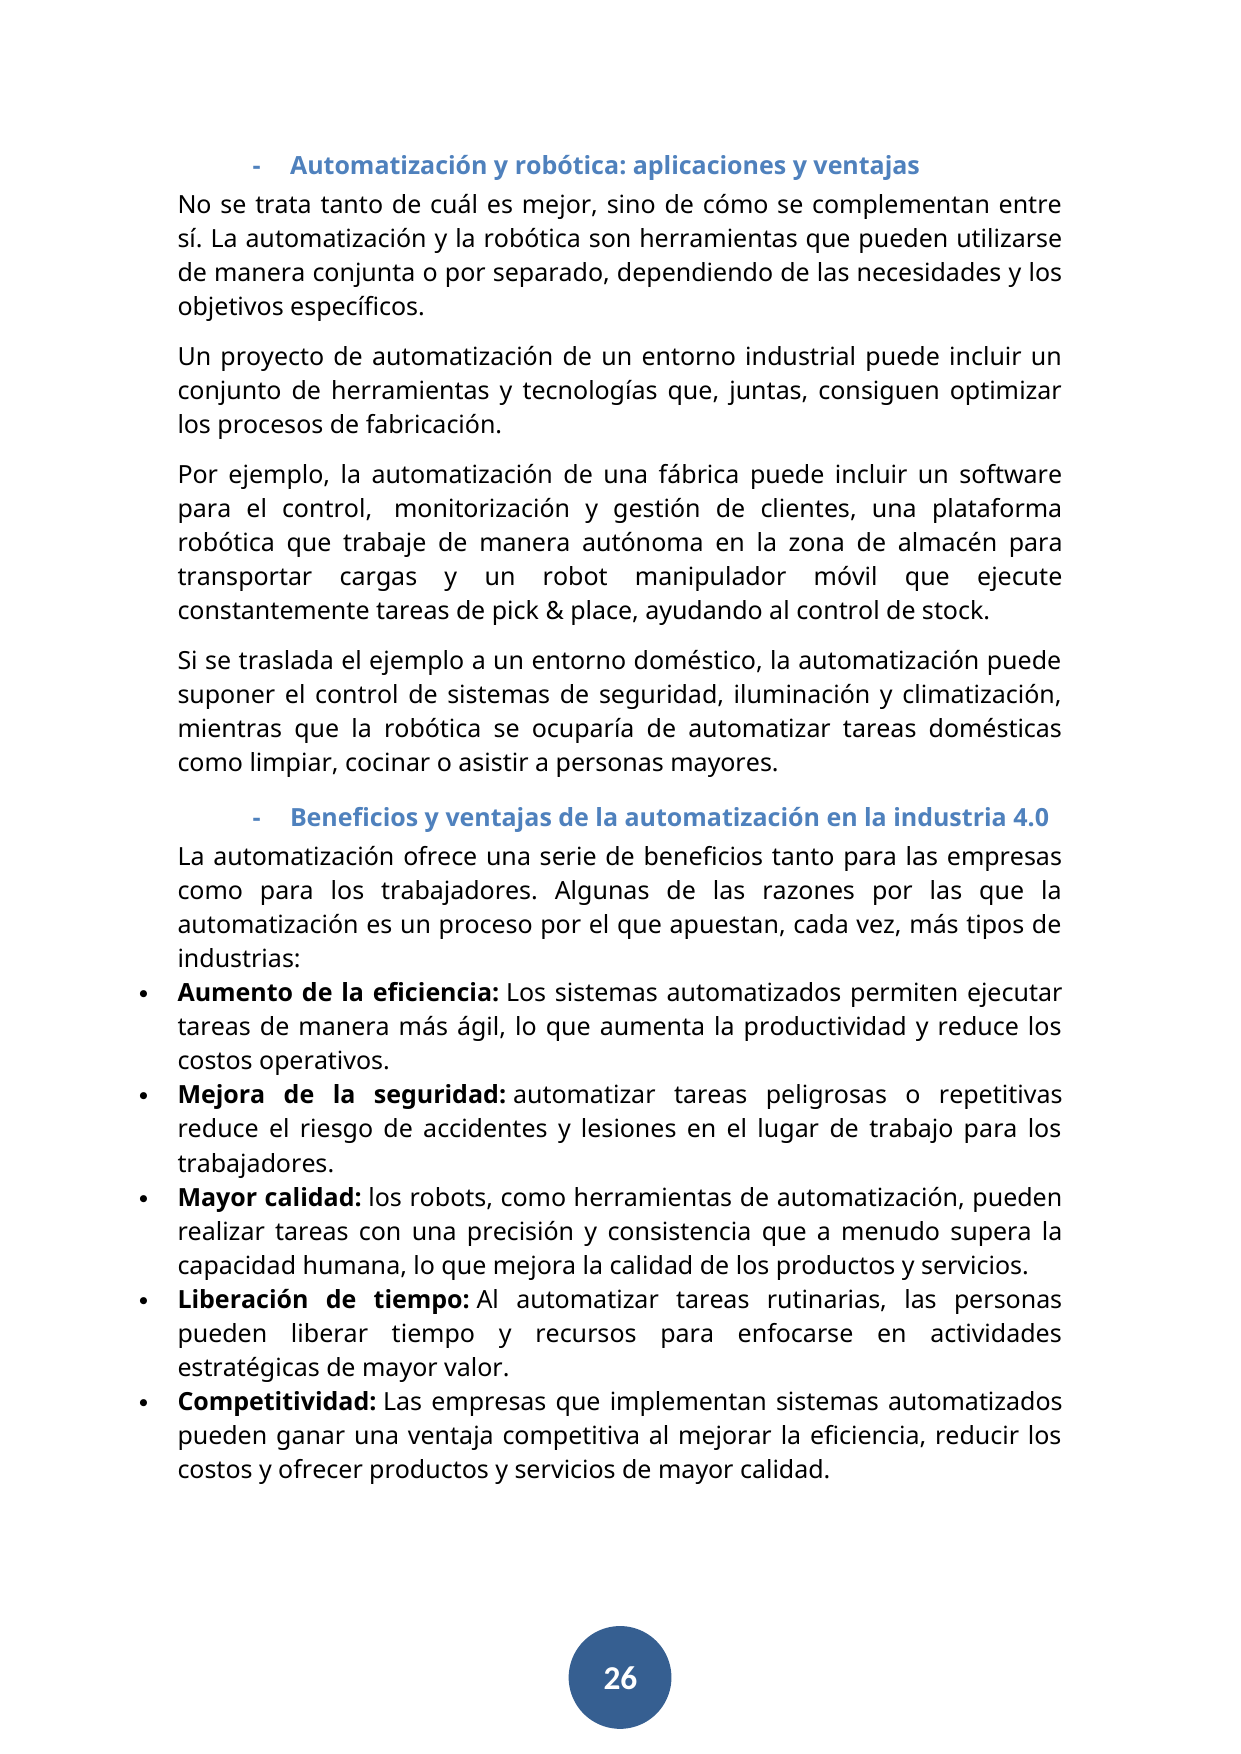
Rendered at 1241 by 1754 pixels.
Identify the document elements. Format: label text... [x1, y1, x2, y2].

list Mejora de la seguridad: automatizar tareas peligrosas o repetitivas reduce el riesgo de accidentes y lesiones en el lugar de trabajo para los trabajadores. [140, 1077, 1063, 1179]
list Mayor calidad: los robots, como herramientas de automatización, pueden realizar tareas con una precisión y consistencia que a menudo supera la capacidad humana, lo que mejora la calidad de los productos y servicios. [140, 1179, 1063, 1281]
text Por ejemplo, la automatización de una fábrica puede incluir un software para el control, monitorización y gestión de clientes, una plataforma robótica que trabaje de manera autónoma en la zona de almacén para transportar cargas y un robot manipulador móvil que ejecute constantemente tareas de pick & place, ayudando al control de stock. [177, 456, 1063, 627]
text Si se traslada el ejemplo a un entorno doméstico, la automatización puede suponer el control de sistemas de seguridad, iluminación y climatización, mientras que la robótica se ocuparía de automatizar tareas domésticas como limpiar, cocinar o asistir a personas mayores. [177, 642, 1063, 779]
text Un proyecto de automatización de un entorno industrial puede incluir un conjunto de herramientas y tecnologías que, juntas, consiguen optimizar los procesos de fabricación. [177, 339, 1063, 441]
text No se trata tanto de cuál es mejor, sino de cómo se complementan entre sí. La automatización y la robótica son herramientas que pueden utilizarse de manera conjunta o por separado, dependiendo de las necesidades y los objetivos específicos. [177, 187, 1063, 323]
list Competitividad: Las empresas que implementan sistemas automatizados pueden ganar una ventaja competitiva al mejorar la eficiencia, reducir los costos y ofrecer productos y servicios de mayor calidad. [140, 1384, 1063, 1486]
text La automatización ofrece una serie de beneficios tanto para las empresas como para los trabajadores. Algunas de las razones por las que la automatización es un proceso por el que apuestan, cada vez, más tipos de industrias: [177, 839, 1063, 975]
list Aumento de la eficiencia: Los sistemas automatizados permiten ejecutar tareas de manera más ágil, lo que aumenta la productividad y reduce los costos operativos. [140, 975, 1063, 1077]
subtitle Beneficios y ventajas de la automatización en la industria 4.0 [252, 799, 1063, 833]
subtitle Automatización y robótica: aplicaciones y ventajas [252, 148, 1063, 182]
list Liberación de tiempo: Al automatizar tareas rutinarias, las personas pueden liberar tiempo y recursos para enfocarse en actividades estratégicas de mayor valor. [140, 1281, 1063, 1384]
